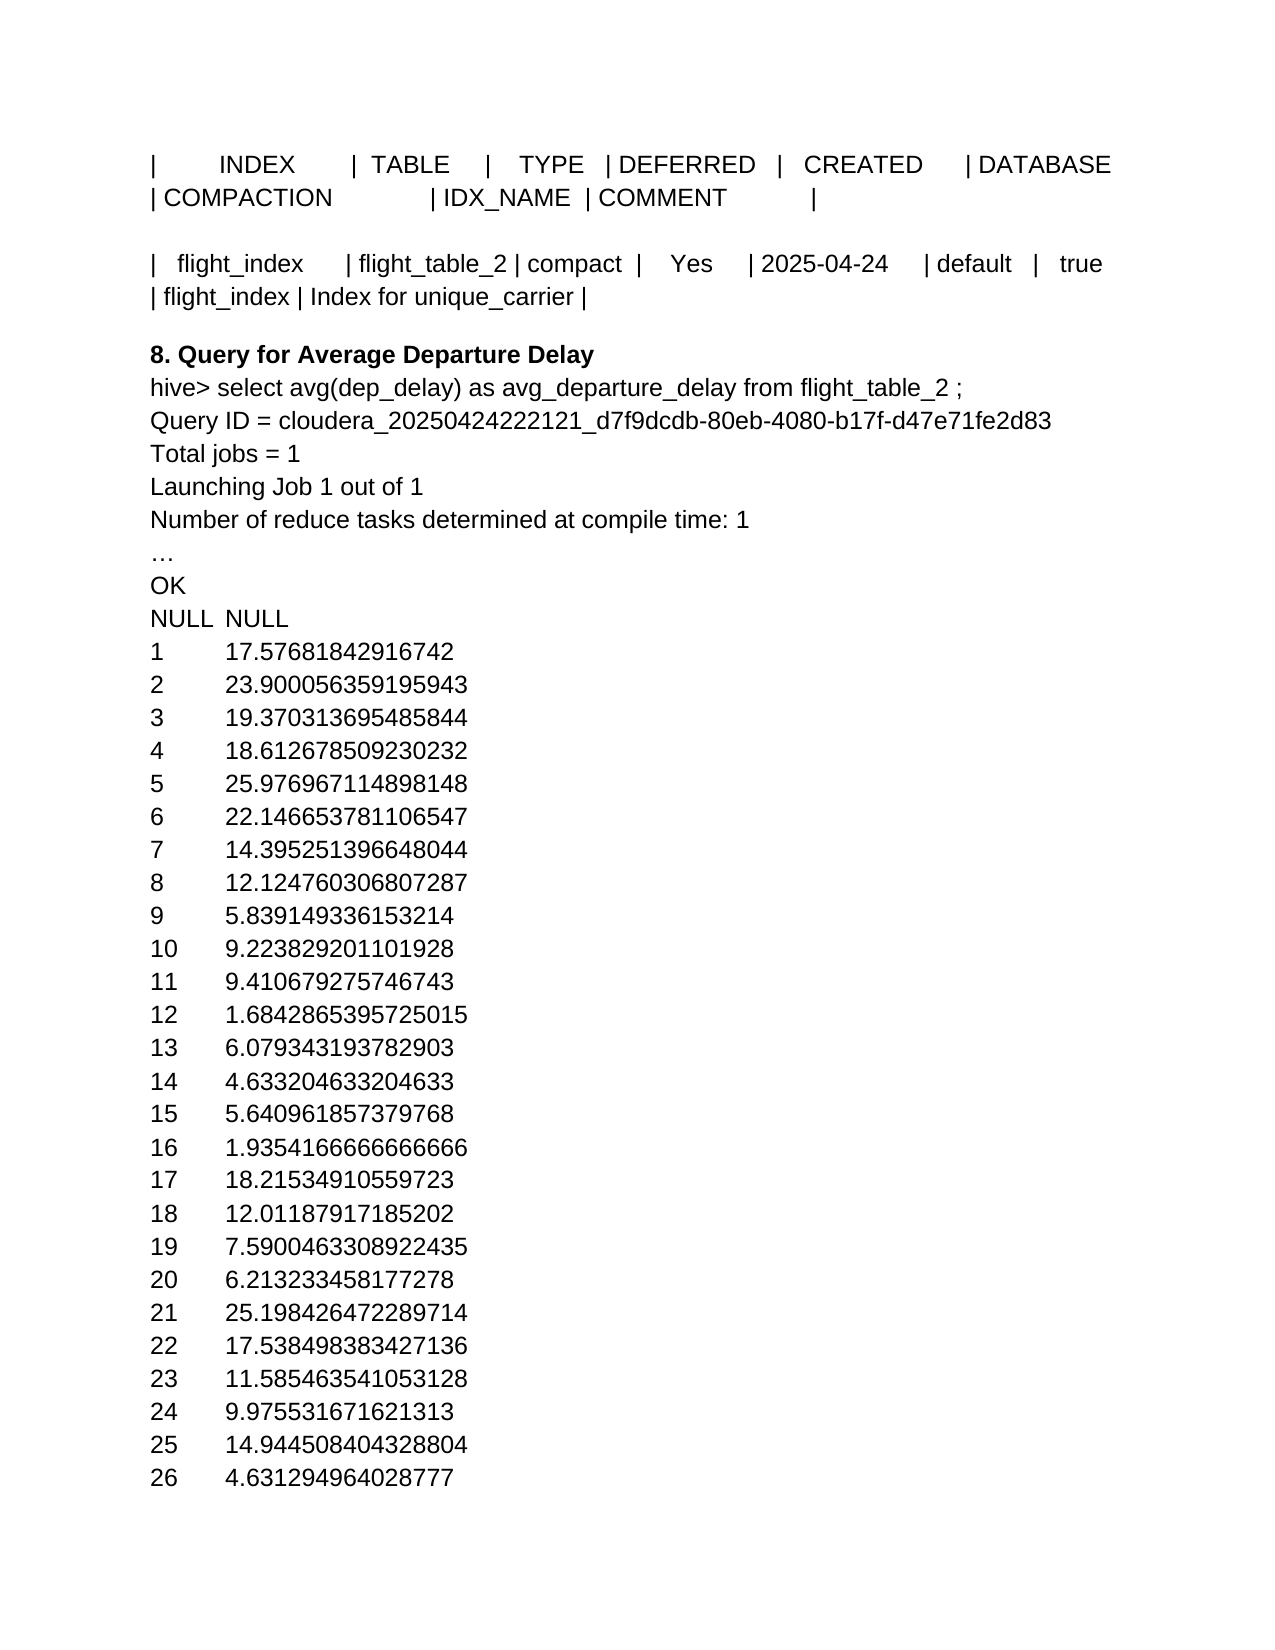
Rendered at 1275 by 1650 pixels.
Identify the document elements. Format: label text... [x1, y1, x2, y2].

text OK [150, 571, 1125, 600]
text 21 25.198426472289714 [150, 1298, 1125, 1326]
text 19 7.5900463308922435 [150, 1232, 1125, 1260]
text 10 9.223829201101928 [150, 934, 1125, 963]
text 2 23.900056359195943 [150, 670, 1125, 699]
text … [150, 538, 1125, 567]
text 3 19.370313695485844 [150, 703, 1125, 732]
text 11 9.410679275746743 [150, 967, 1125, 996]
text 15 5.640961857379768 [150, 1099, 1125, 1128]
text Query ID = cloudera_20250424222121_d7f9dcdb-80eb-4080-b17f-d47e71fe2d83 [150, 406, 1125, 435]
text 20 6.213233458177278 [150, 1264, 1125, 1293]
text 17 18.21534910559723 [150, 1166, 1125, 1194]
text 16 1.9354166666666666 [150, 1132, 1125, 1161]
text 9 5.839149336153214 [150, 901, 1125, 930]
text 1 17.57681842916742 [150, 637, 1125, 666]
text 26 4.631294964028777 [150, 1463, 1125, 1491]
subtitle 8. Query for Average Departure Delay [150, 340, 1125, 369]
text 6 22.146653781106547 [150, 802, 1125, 831]
text 22 17.538498383427136 [150, 1331, 1125, 1359]
text 7 14.395251396648044 [150, 835, 1125, 864]
text 5 25.976967114898148 [150, 769, 1125, 798]
text 25 14.944508404328804 [150, 1430, 1125, 1458]
text | flight_index | flight_table_2 | compact | Yes | 2025-04-24 | default | true | flight_index | Index for unique_carrier | [150, 249, 1125, 311]
text Number of reduce tasks determined at compile time: 1 [150, 505, 1125, 534]
text 23 11.585463541053128 [150, 1364, 1125, 1392]
text hive> select avg(dep_delay) as avg_departure_delay from flight_table_2 ; [150, 373, 1125, 402]
text | INDEX | TABLE | TYPE | DEFERRED | CREATED | DATABASE | COMPACTION | IDX_NAME | COMMENT | [150, 150, 1125, 212]
text Launching Job 1 out of 1 [150, 472, 1125, 501]
text Total jobs = 1 [150, 439, 1125, 468]
text NULL NULL [150, 604, 1125, 633]
text 13 6.079343193782903 [150, 1033, 1125, 1062]
text 8 12.124760306807287 [150, 868, 1125, 897]
text 24 9.975531671621313 [150, 1397, 1125, 1425]
text 18 12.01187917185202 [150, 1198, 1125, 1227]
text 4 18.612678509230232 [150, 736, 1125, 765]
text 12 1.6842865395725015 [150, 1000, 1125, 1029]
text 14 4.633204633204633 [150, 1066, 1125, 1095]
